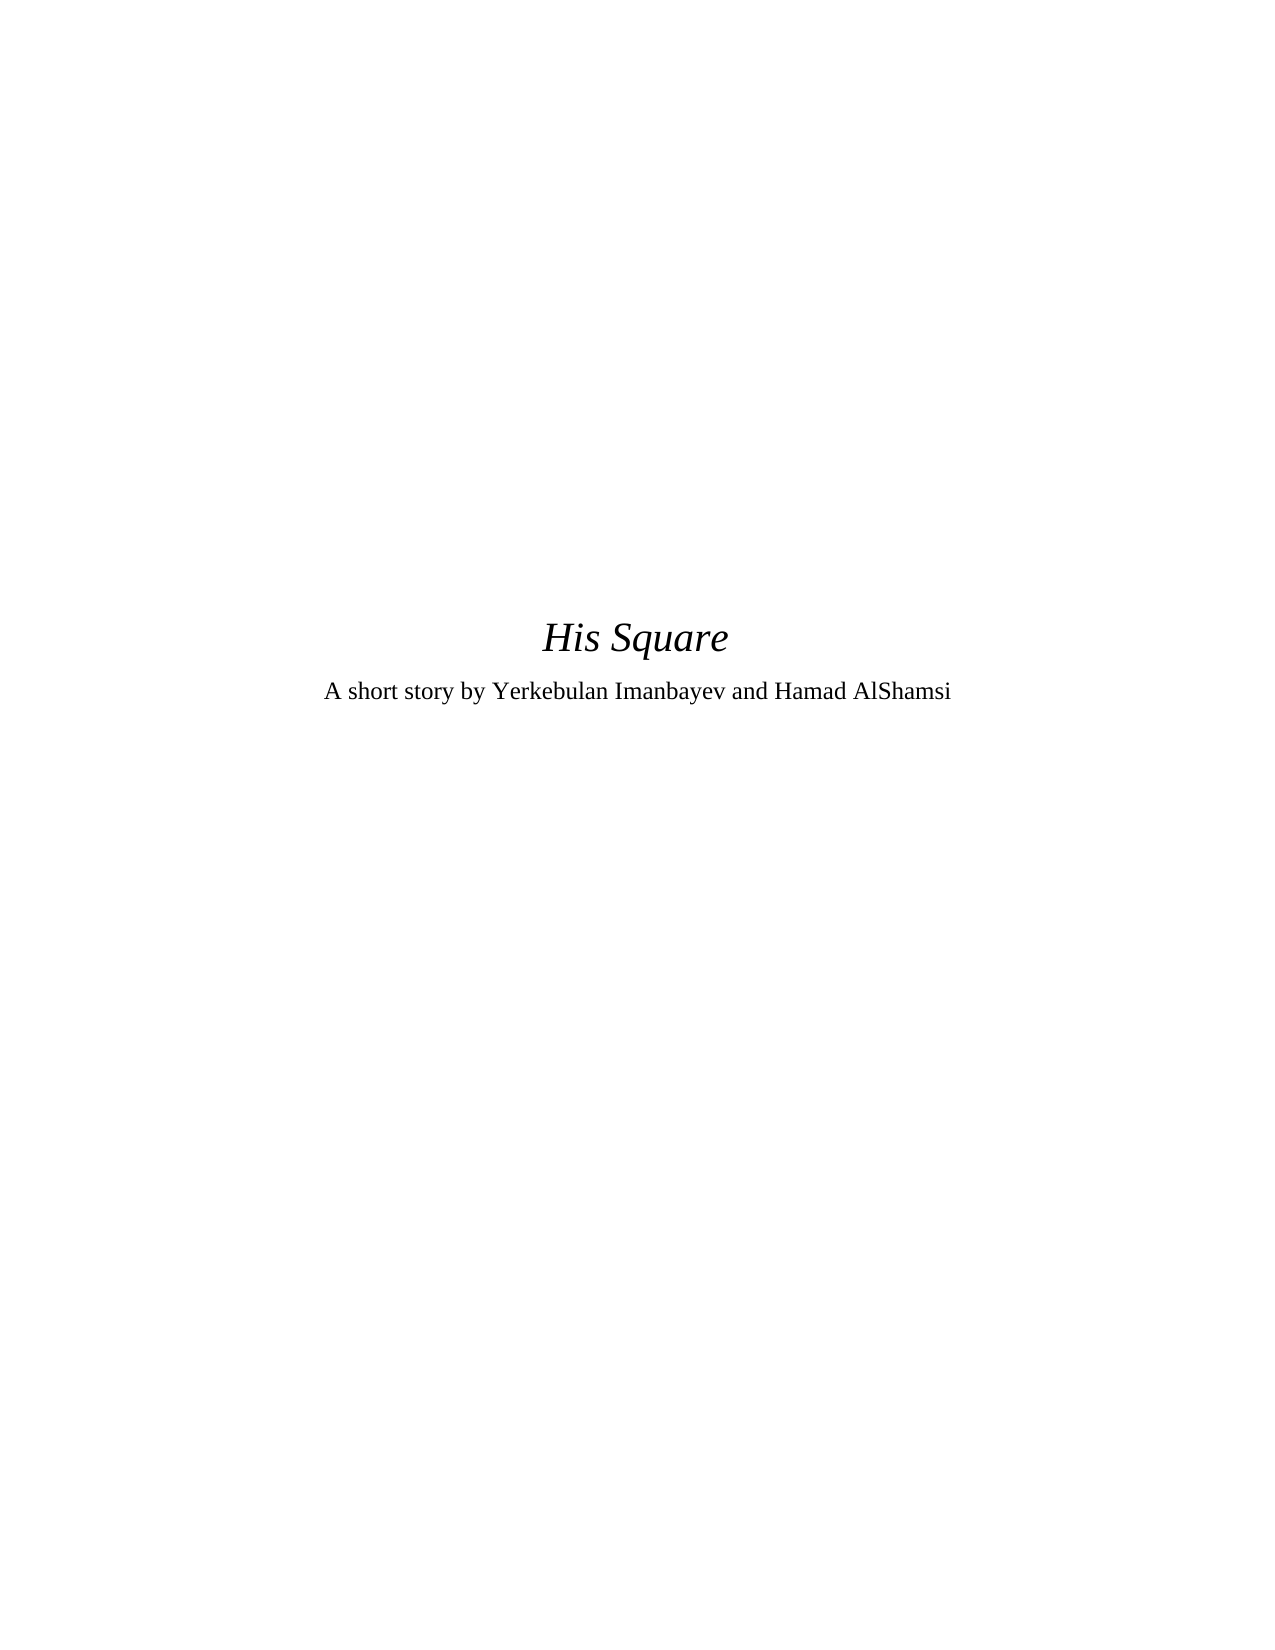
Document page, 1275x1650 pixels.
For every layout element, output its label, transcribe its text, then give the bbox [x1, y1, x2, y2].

text A short story by Yerkebulan Imanbayev and Hamad AlShamsi [150, 676, 1125, 704]
text His Square [150, 612, 1125, 660]
